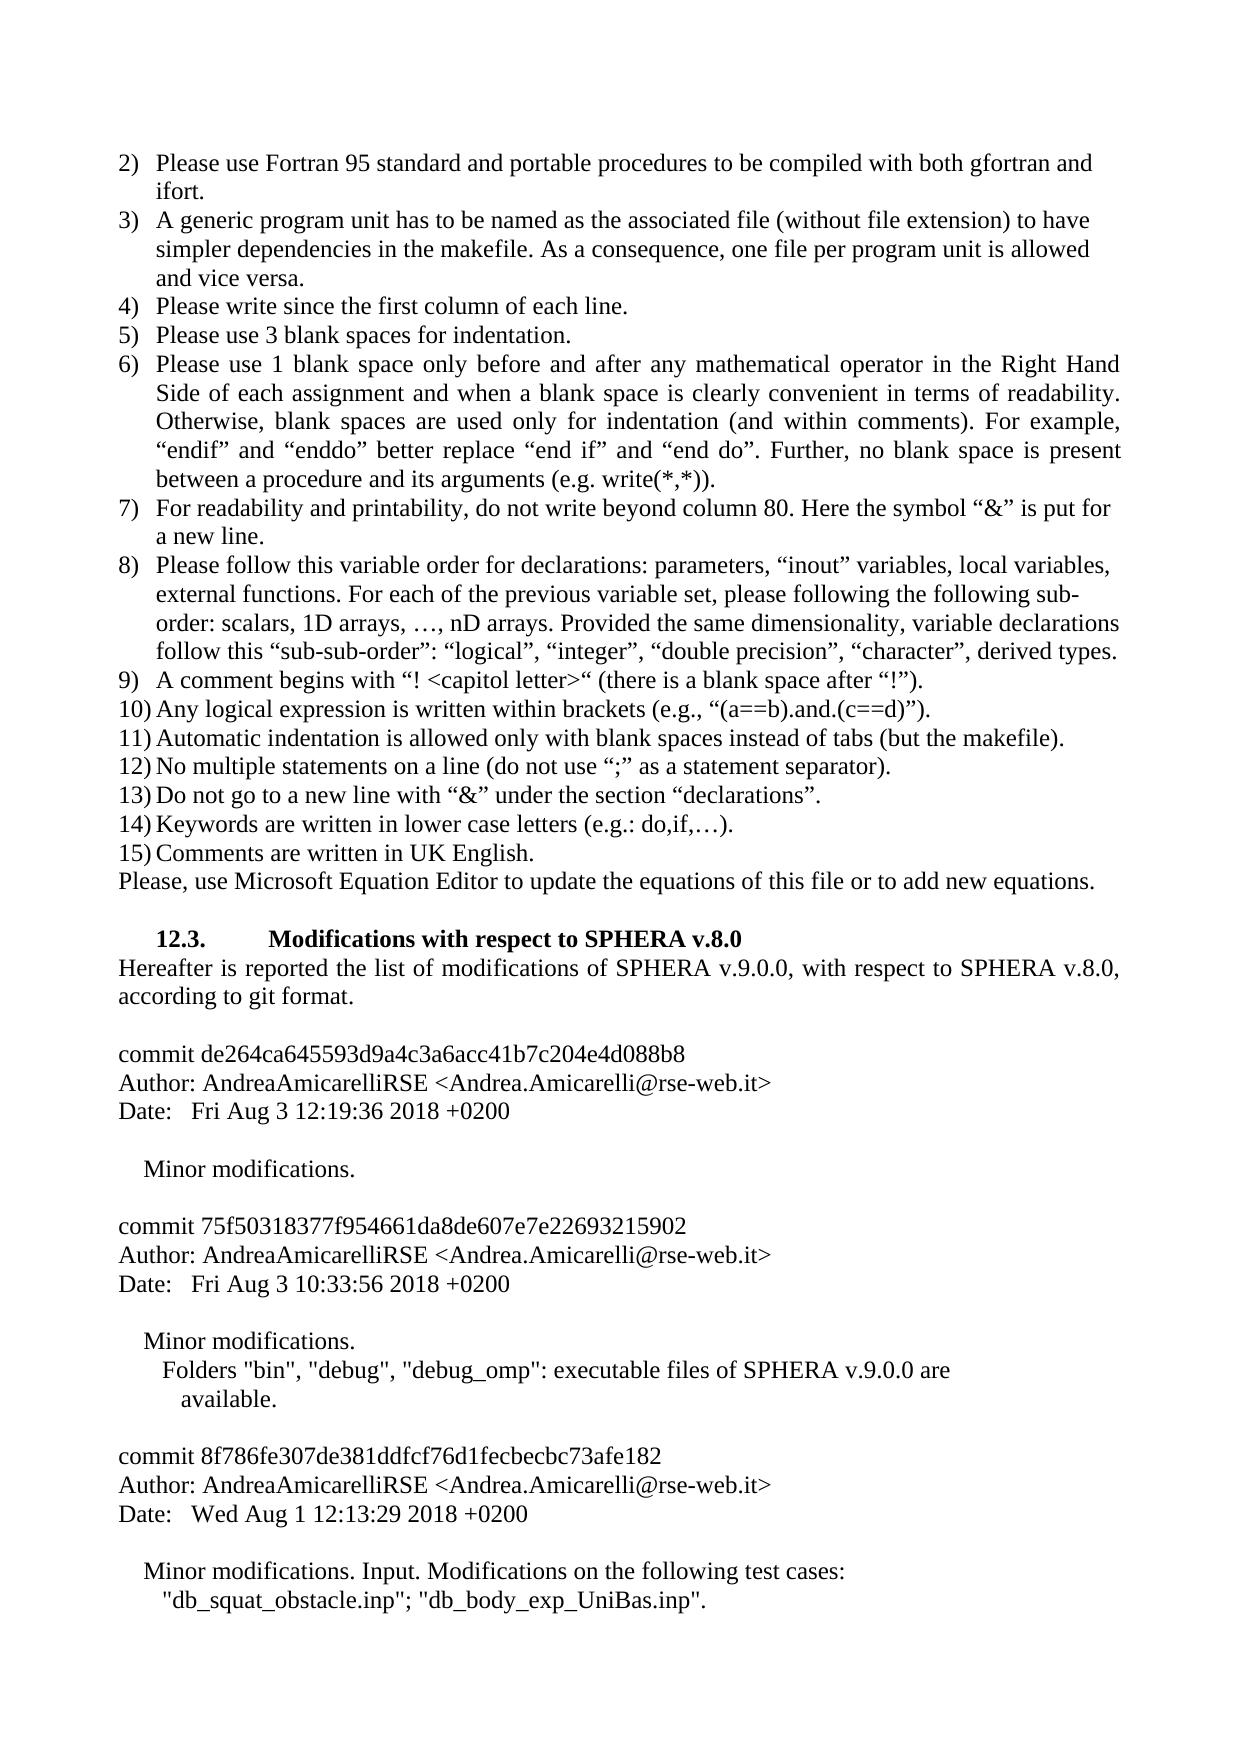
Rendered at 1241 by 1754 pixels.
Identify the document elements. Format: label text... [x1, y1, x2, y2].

text Minor modifications. [118, 1154, 1122, 1183]
text Author: AndreaAmicarelliRSE <Andrea.Amicarelli@rse-web.it> [118, 1470, 1122, 1499]
list Do not go to a new line with “&” under the section “declarations”. [118, 780, 1122, 809]
list Comments are written in UK English. [118, 838, 1122, 866]
list Please write since the first column of each line. [118, 291, 1122, 320]
list No multiple statements on a line (do not use “;” as a statement separator). [118, 751, 1122, 780]
text available. [118, 1384, 1122, 1413]
text commit de264ca645593d9a4c3a6acc41b7c204e4d088b8 [118, 1039, 1122, 1068]
list Please use 3 blank spaces for indentation. [118, 320, 1122, 349]
list Please use Fortran 95 standard and portable procedures to be compiled with both gfortran and ifort. [118, 148, 1122, 205]
text Author: AndreaAmicarelliRSE <Andrea.Amicarelli@rse-web.it> [118, 1068, 1122, 1096]
text commit 75f50318377f954661da8de607e7e22693215902 [118, 1211, 1122, 1240]
text Folders "bin", "debug", "debug_omp": executable files of SPHERA v.9.0.0 are [118, 1355, 1122, 1384]
text Minor modifications. [118, 1326, 1122, 1355]
text Please, use Microsoft Equation Editor to update the equations of this file or to add new equations. [118, 866, 1122, 895]
text Hereafter is reported the list of modifications of SPHERA v.9.0.0, with respect to SPHERA v.8.0, according to git format. [118, 953, 1122, 1010]
text Minor modifications. Input. Modifications on the following test cases: [118, 1556, 1122, 1585]
list A comment begins with “! <capitol letter>“ (there is a blank space after “!”). [118, 665, 1122, 694]
list Please follow this variable order for declarations: parameters, “inout” variables, local variables, external functions. For each of the previous variable set, please following the following sub-order: scalars, 1D arrays, …, nD arrays. Provided the same dimensionality, variable declarations follow this “sub-sub-order”: “logical”, “integer”, “double precision”, “character”, derived types. [118, 550, 1122, 665]
list Any logical expression is written within brackets (e.g., “(a==b).and.(c==d)”). [118, 694, 1122, 723]
text Date: Wed Aug 1 12:13:29 2018 +0200 [118, 1499, 1122, 1528]
text "db_squat_obstacle.inp"; "db_body_exp_UniBas.inp". [118, 1585, 1122, 1614]
list Please use 1 blank space only before and after any mathematical operator in the Right Hand Side of each assignment and when a blank space is clearly convenient in terms of readability. Otherwise, blank spaces are used only for indentation (and within comments). For example, “endif” and “enddo” better replace “end if” and “end do”. Further, no blank space is present between a procedure and its arguments (e.g. write(*,*)). [118, 349, 1122, 493]
text commit 8f786fe307de381ddfcf76d1fecbecbc73afe182 [118, 1441, 1122, 1470]
list Automatic indentation is allowed only with blank spaces instead of tabs (but the makefile). [118, 723, 1122, 751]
text Author: AndreaAmicarelliRSE <Andrea.Amicarelli@rse-web.it> [118, 1240, 1122, 1269]
title Modifications with respect to SPHERA v.8.0 [156, 924, 1122, 953]
list A generic program unit has to be named as the associated file (without file extension) to have simpler dependencies in the makefile. As a consequence, one file per program unit is allowed and vice versa. [118, 205, 1122, 291]
text Date: Fri Aug 3 10:33:56 2018 +0200 [118, 1269, 1122, 1298]
list For readability and printability, do not write beyond column 80. Here the symbol “&” is put for a new line. [118, 493, 1122, 550]
text Date: Fri Aug 3 12:19:36 2018 +0200 [118, 1096, 1122, 1125]
list Keywords are written in lower case letters (e.g.: do,if,…). [118, 809, 1122, 838]
